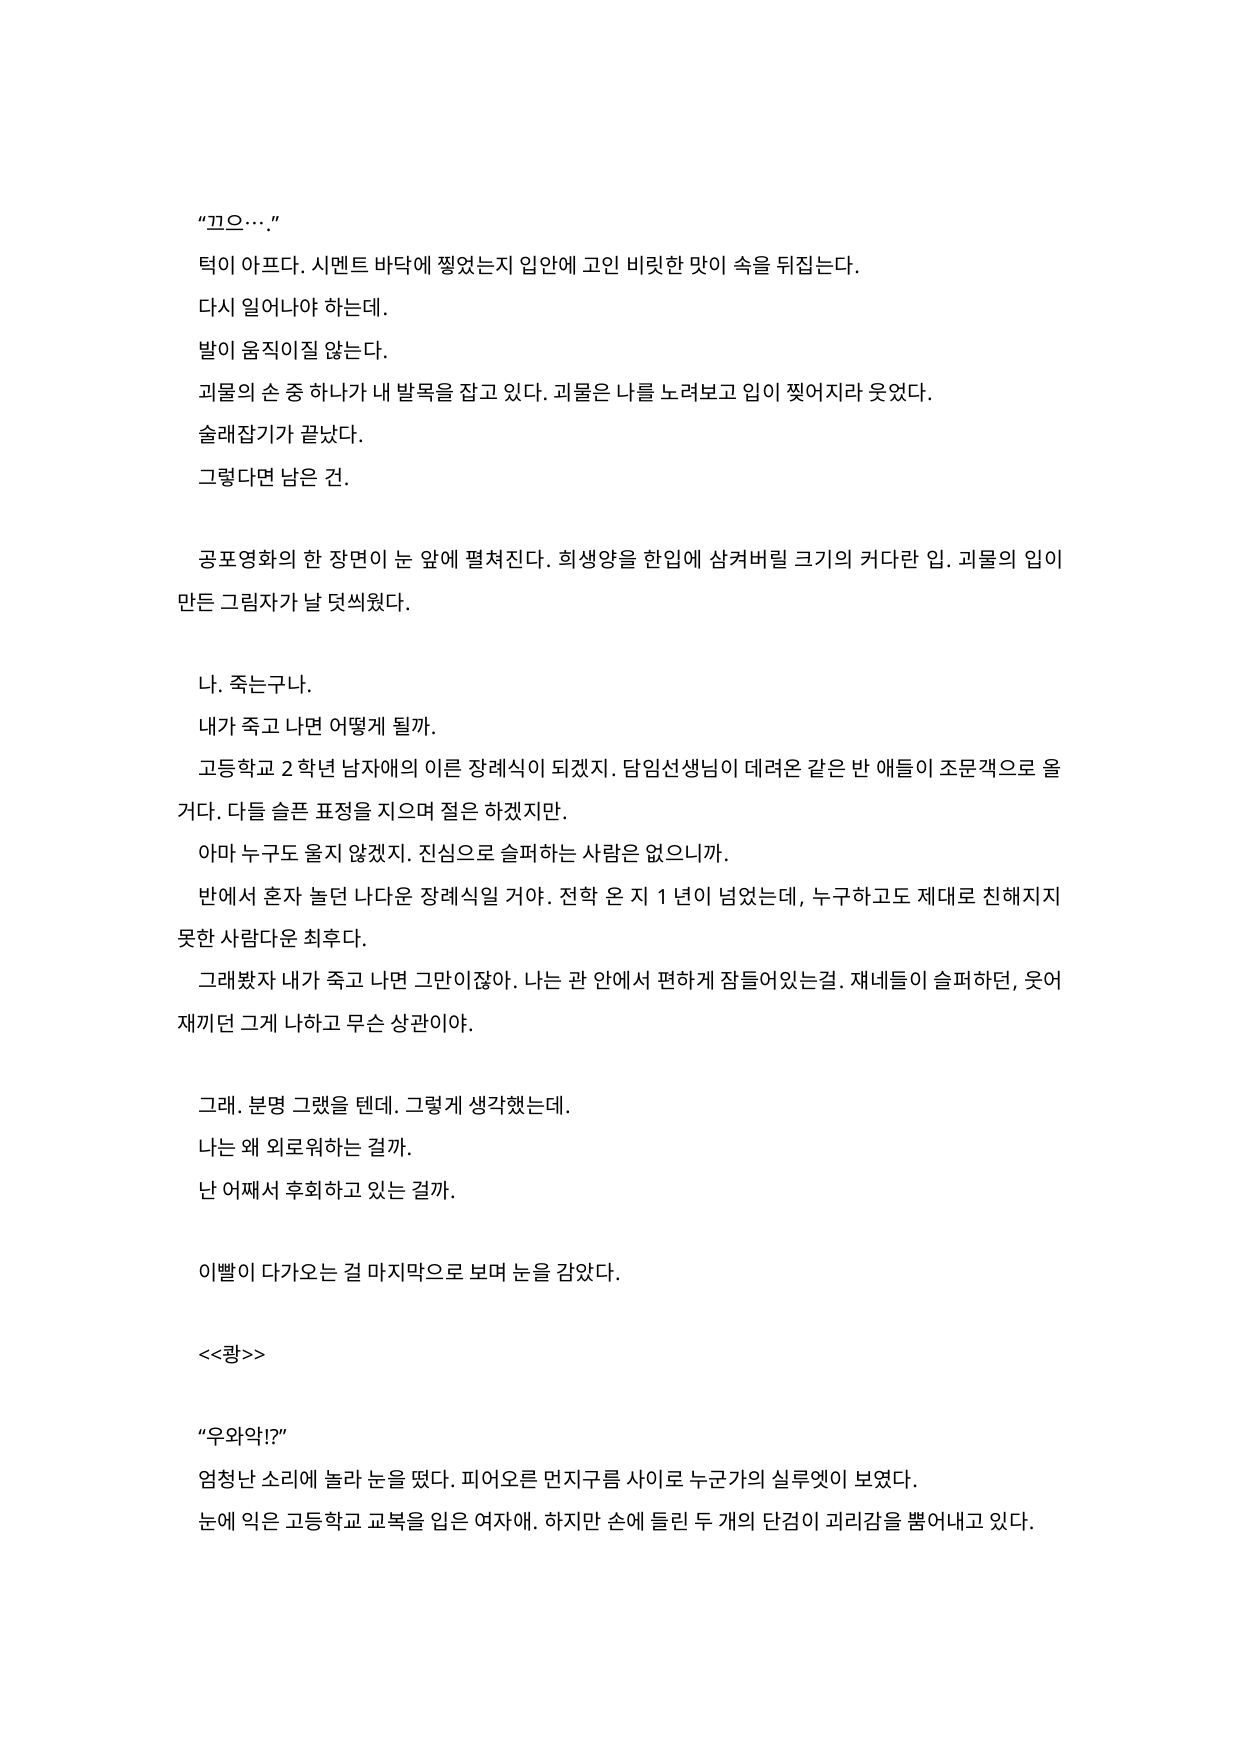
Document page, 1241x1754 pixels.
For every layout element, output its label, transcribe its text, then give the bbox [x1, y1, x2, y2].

text 괴물의 손 중 하나가 내 발목을 잡고 있다. 괴물은 나를 노려보고 입이 찢어지라 웃었다. [177, 376, 1063, 407]
text 아마 누구도 울지 않겠지. 진심으로 슬퍼하는 사람은 없으니까. [177, 837, 1063, 868]
text 술래잡기가 끝났다. [177, 419, 1063, 449]
text 난 어째서 후회하고 있는 걸까. [177, 1174, 1063, 1204]
text “우와악!?” [177, 1421, 1063, 1451]
text 나. 죽는구나. [177, 668, 1063, 698]
text 그래. 분명 그랬을 텐데. 그렇게 생각했는데. [177, 1089, 1063, 1119]
text 고등학교 2학년 남자애의 이른 장례식이 되겠지. 담임선생님이 데려온 같은 반 애들이 조문객으로 올 거다. 다들 슬픈 표정을 지으며 절은 하겠지만. [177, 753, 1063, 825]
text 나는 왜 외로워하는 걸까. [177, 1132, 1063, 1162]
text 발이 움직이질 않는다. [177, 334, 1063, 364]
text 턱이 아프다. 시멘트 바닥에 찧었는지 입안에 고인 비릿한 맛이 속을 뒤집는다. [177, 249, 1063, 279]
text <<쾅>> [177, 1338, 1063, 1369]
text 다시 일어나야 하는데. [177, 292, 1063, 322]
text 내가 죽고 나면 어떻게 될까. [177, 710, 1063, 741]
text 눈에 익은 고등학교 교복을 입은 여자애. 하지만 손에 들린 두 개의 단검이 괴리감을 뿜어내고 있다. [177, 1505, 1063, 1536]
text 이빨이 다가오는 걸 마지막으로 보며 눈을 감았다. [177, 1256, 1063, 1287]
text “끄으….” [177, 207, 1063, 237]
text 반에서 혼자 놀던 나다운 장례식일 거야. 전학 온 지 1년이 넘었는데, 누구하고도 제대로 친해지지 못한 사람다운 최후다. [177, 880, 1063, 953]
text 그렇다면 남은 건. [177, 461, 1063, 491]
text 공포영화의 한 장면이 눈 앞에 펼쳐진다. 희생양을 한입에 삼켜버릴 크기의 커다란 입. 괴물의 입이 만든 그림자가 날 덧씌웠다. [177, 543, 1063, 616]
text 엄청난 소리에 놀라 눈을 떴다. 피어오른 먼지구름 사이로 누군가의 실루엣이 보였다. [177, 1463, 1063, 1493]
text 그래봤자 내가 죽고 나면 그만이잖아. 나는 관 안에서 편하게 잠들어있는걸. 쟤네들이 슬퍼하던, 웃어 재끼던 그게 나하고 무슨 상관이야. [177, 965, 1063, 1037]
